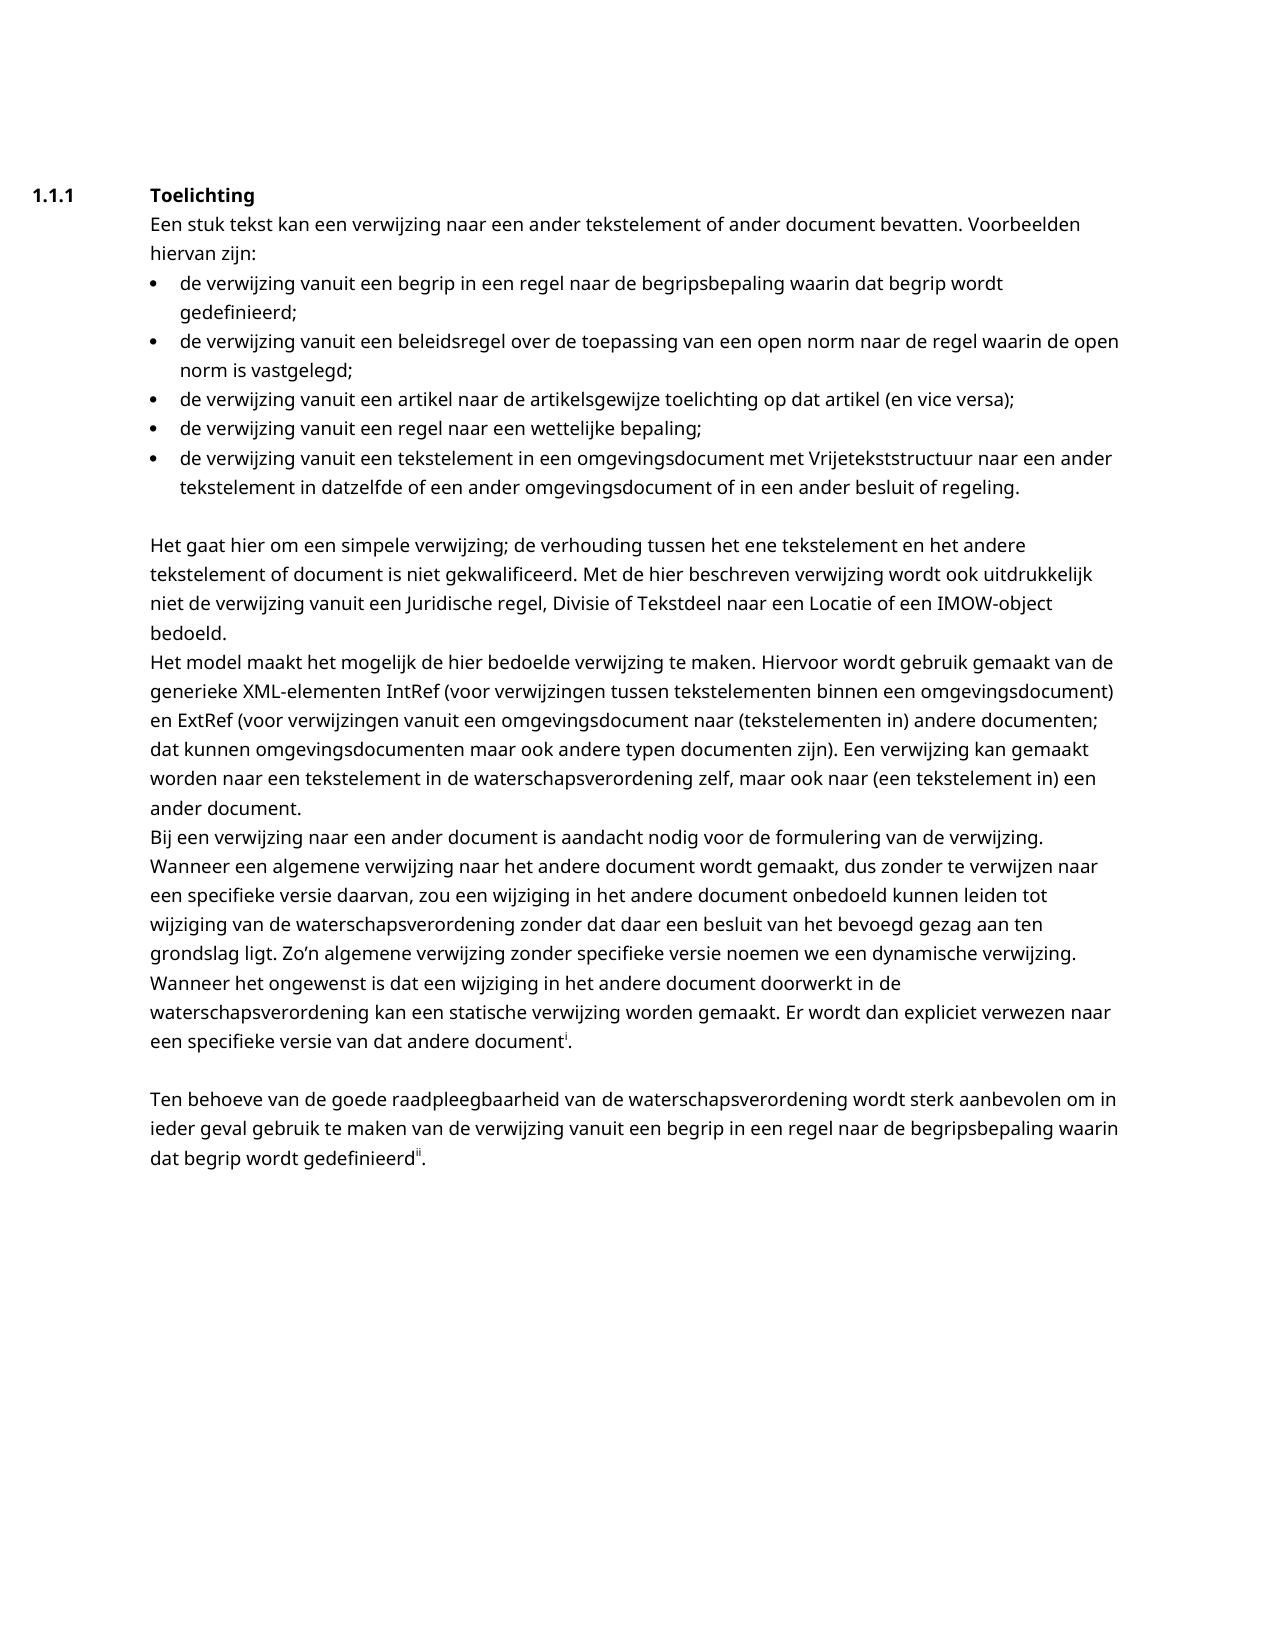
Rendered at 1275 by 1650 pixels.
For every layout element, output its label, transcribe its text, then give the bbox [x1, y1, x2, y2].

text Een stuk tekst kan een verwijzing naar een ander tekstelement of ander document bevatten. Voorbeelden hiervan zijn: [150, 208, 1125, 267]
text de verwijzing vanuit een begrip in een regel naar de begripsbepaling waarin dat begrip wordt gedefinieerd; [150, 267, 1125, 325]
text de verwijzing vanuit een artikel naar de artikelsgewijze toelichting op dat artikel (en vice versa); [150, 383, 1125, 412]
text Het model maakt het mogelijk de hier bedoelde verwijzing te maken. Hiervoor wordt gebruik gemaakt van de generieke XML-elementen IntRef (voor verwijzingen tussen tekstelementen binnen een omgevingsdocument) en ExtRef (voor verwijzingen vanuit een omgevingsdocument naar (tekstelementen in) andere documenten; dat kunnen omgevingsdocumenten maar ook andere typen documenten zijn). Een verwijzing kan gemaakt worden naar een tekstelement in de waterschapsverordening zelf, maar ook naar (een tekstelement in) een ander document. [150, 646, 1125, 821]
text de verwijzing vanuit een tekstelement in een omgevingsdocument met Vrijetekststructuur naar een ander tekstelement in datzelfde of een ander omgevingsdocument of in een ander besluit of regeling. [150, 442, 1125, 500]
text Het gaat hier om een simpele verwijzing; de verhouding tussen het ene tekstelement en het andere tekstelement of document is niet gekwalificeerd. Met de hier beschreven verwijzing wordt ook uitdrukkelijk niet de verwijzing vanuit een Juridische regel, Divisie of Tekstdeel naar een Locatie of een IMOW-object bedoeld. [150, 529, 1125, 646]
text de verwijzing vanuit een regel naar een wettelijke bepaling; [150, 412, 1125, 442]
text Bij een verwijzing naar een ander document is aandacht nodig voor de formulering van de verwijzing. Wanneer een algemene verwijzing naar het andere document wordt gemaakt, dus zonder te verwijzen naar een specifieke versie daarvan, zou een wijziging in het andere document onbedoeld kunnen leiden tot wijziging van de waterschapsverordening zonder dat daar een besluit van het bevoegd gezag aan ten grondslag ligt. Zo’n algemene verwijzing zonder specifieke versie noemen we een dynamische verwijzing. Wanneer het ongewenst is dat een wijziging in het andere document doorwerkt in de waterschapsverordening kan een statische verwijzing worden gemaakt. Er wordt dan expliciet verwezen naar een specifieke versie van dat andere document. [150, 821, 1125, 1054]
text Ten behoeve van de goede raadpleegbaarheid van de waterschapsverordening wordt sterk aanbevolen om in ieder geval gebruik te maken van de verwijzing vanuit een begrip in een regel naar de begripsbepaling waarin dat begrip wordt gedefinieerd. [150, 1083, 1125, 1171]
subtitle Toelichting [32, 179, 1125, 208]
text de verwijzing vanuit een beleidsregel over de toepassing van een open norm naar de regel waarin de open norm is vastgelegd; [150, 325, 1125, 383]
